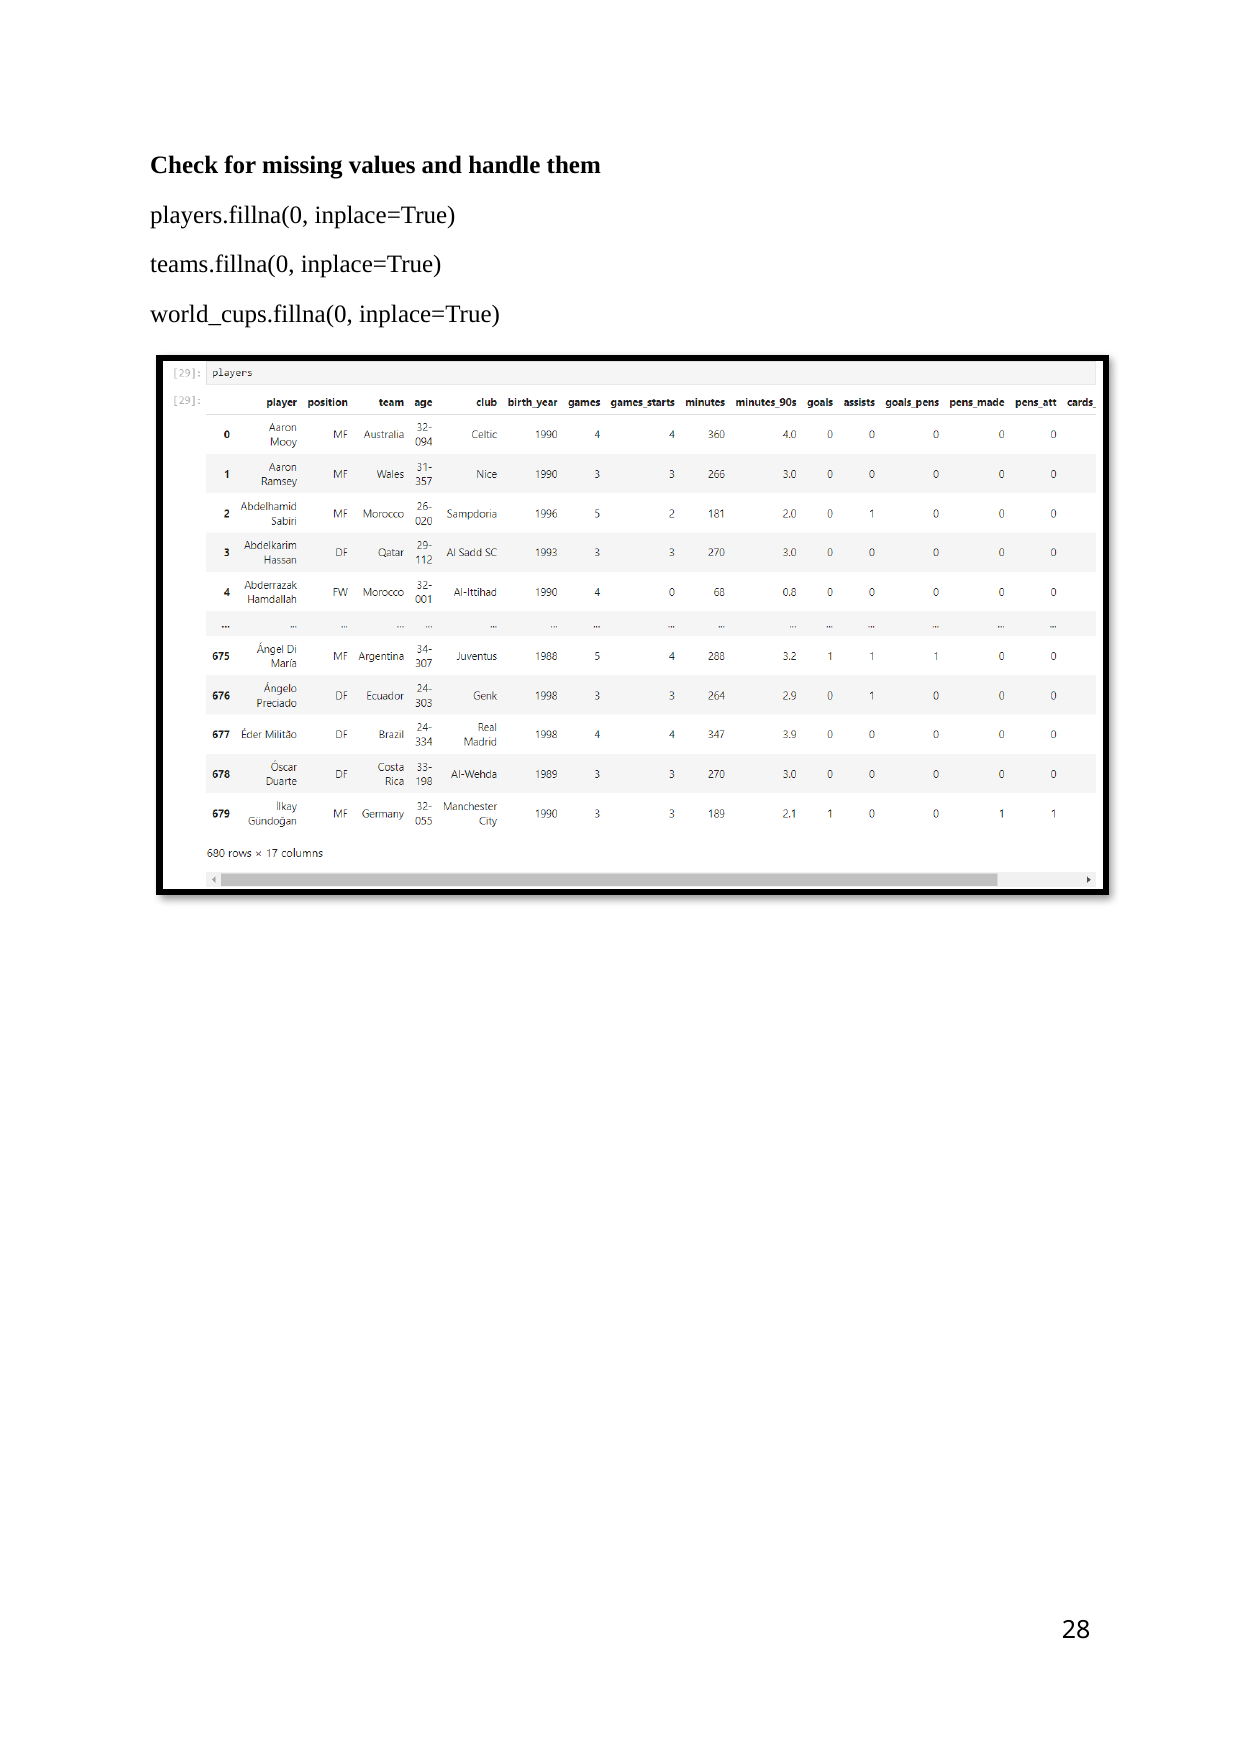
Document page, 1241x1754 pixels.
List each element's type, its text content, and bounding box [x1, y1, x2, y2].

text players.fillna(0, inplace=True) [150, 200, 1090, 228]
text teams.fillna(0, inplace=True) [150, 249, 1090, 278]
text Check for missing values and handle them [150, 150, 1090, 179]
text world_cups.fillna(0, inplace=True) [150, 299, 1090, 328]
picture [163, 361, 1103, 889]
